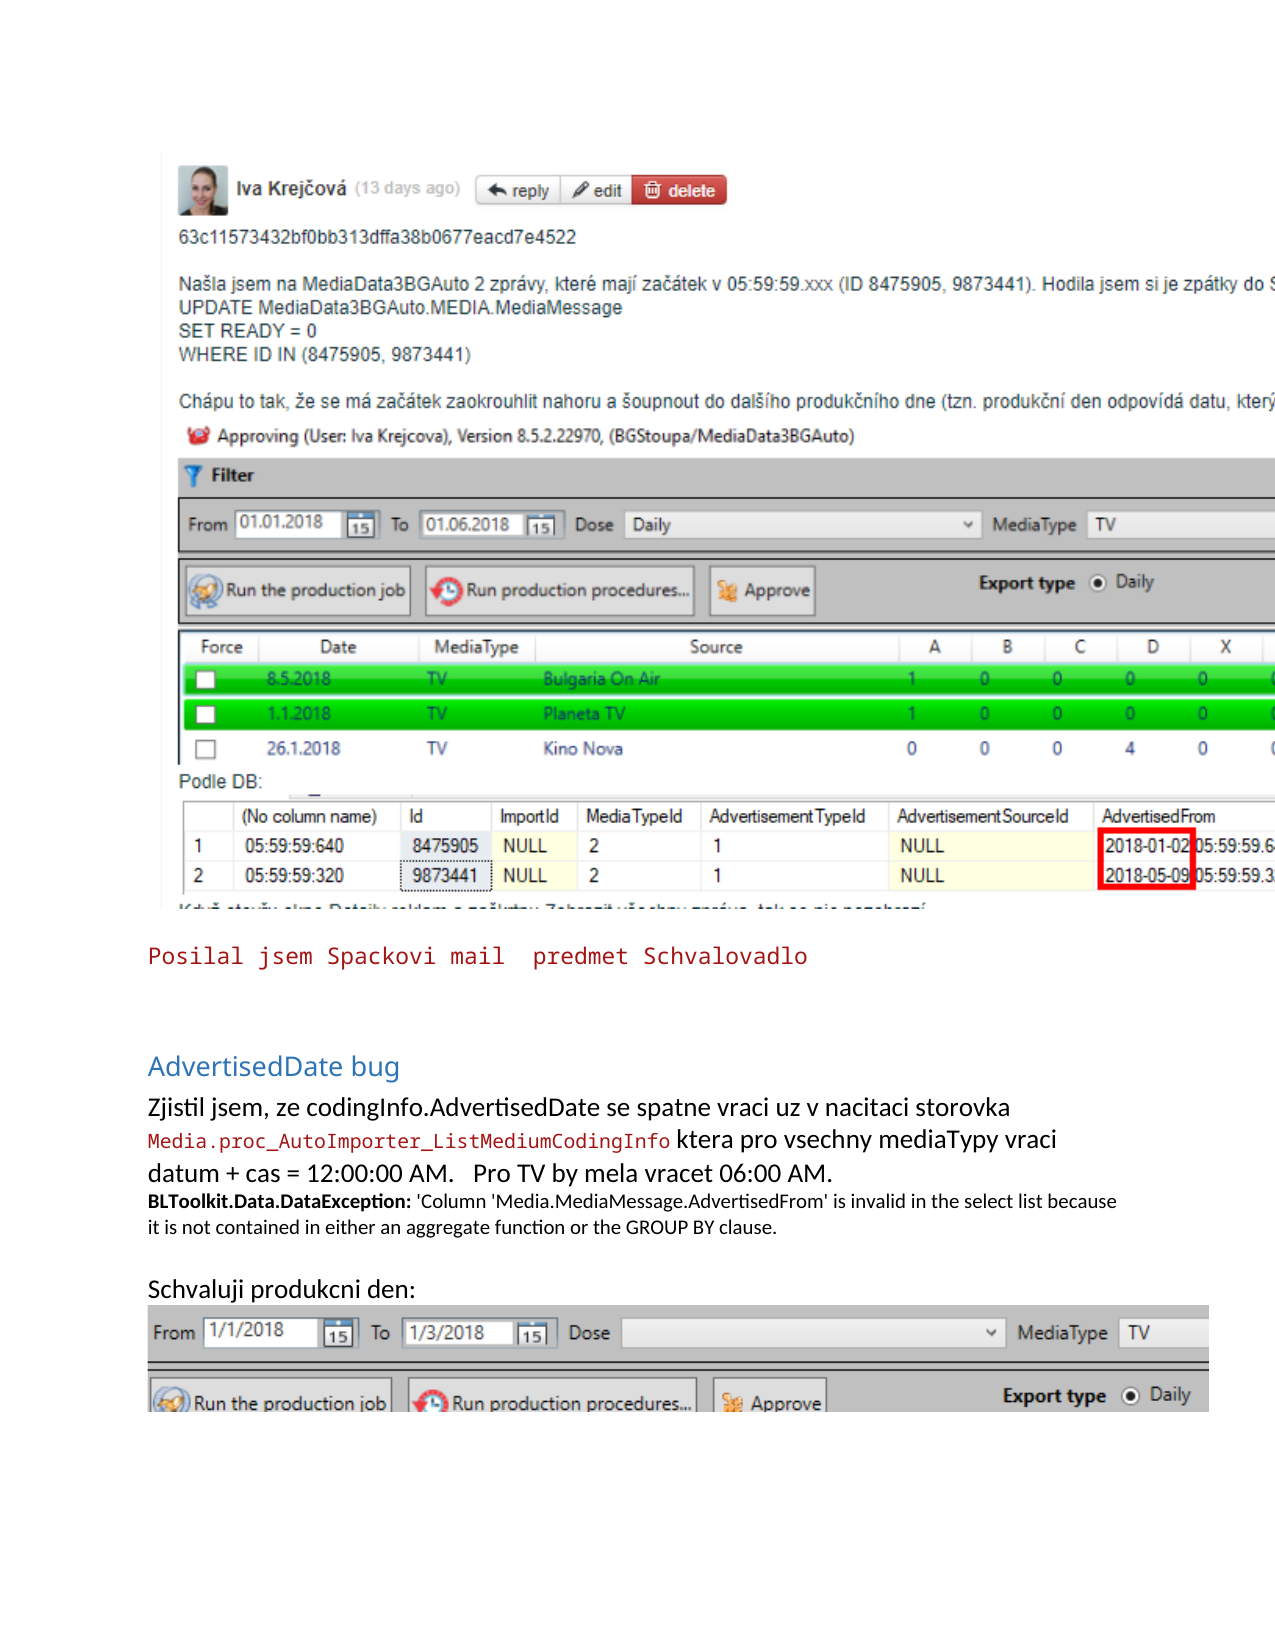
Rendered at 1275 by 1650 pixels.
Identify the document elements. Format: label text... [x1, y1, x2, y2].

text Schvaluji produkcni den: [148, 1273, 1127, 1305]
text Posilal jsem Spackovi mail predmet Schvalovadlo [148, 940, 1127, 971]
subtitle AdvertisedDate bug [148, 1047, 1127, 1084]
